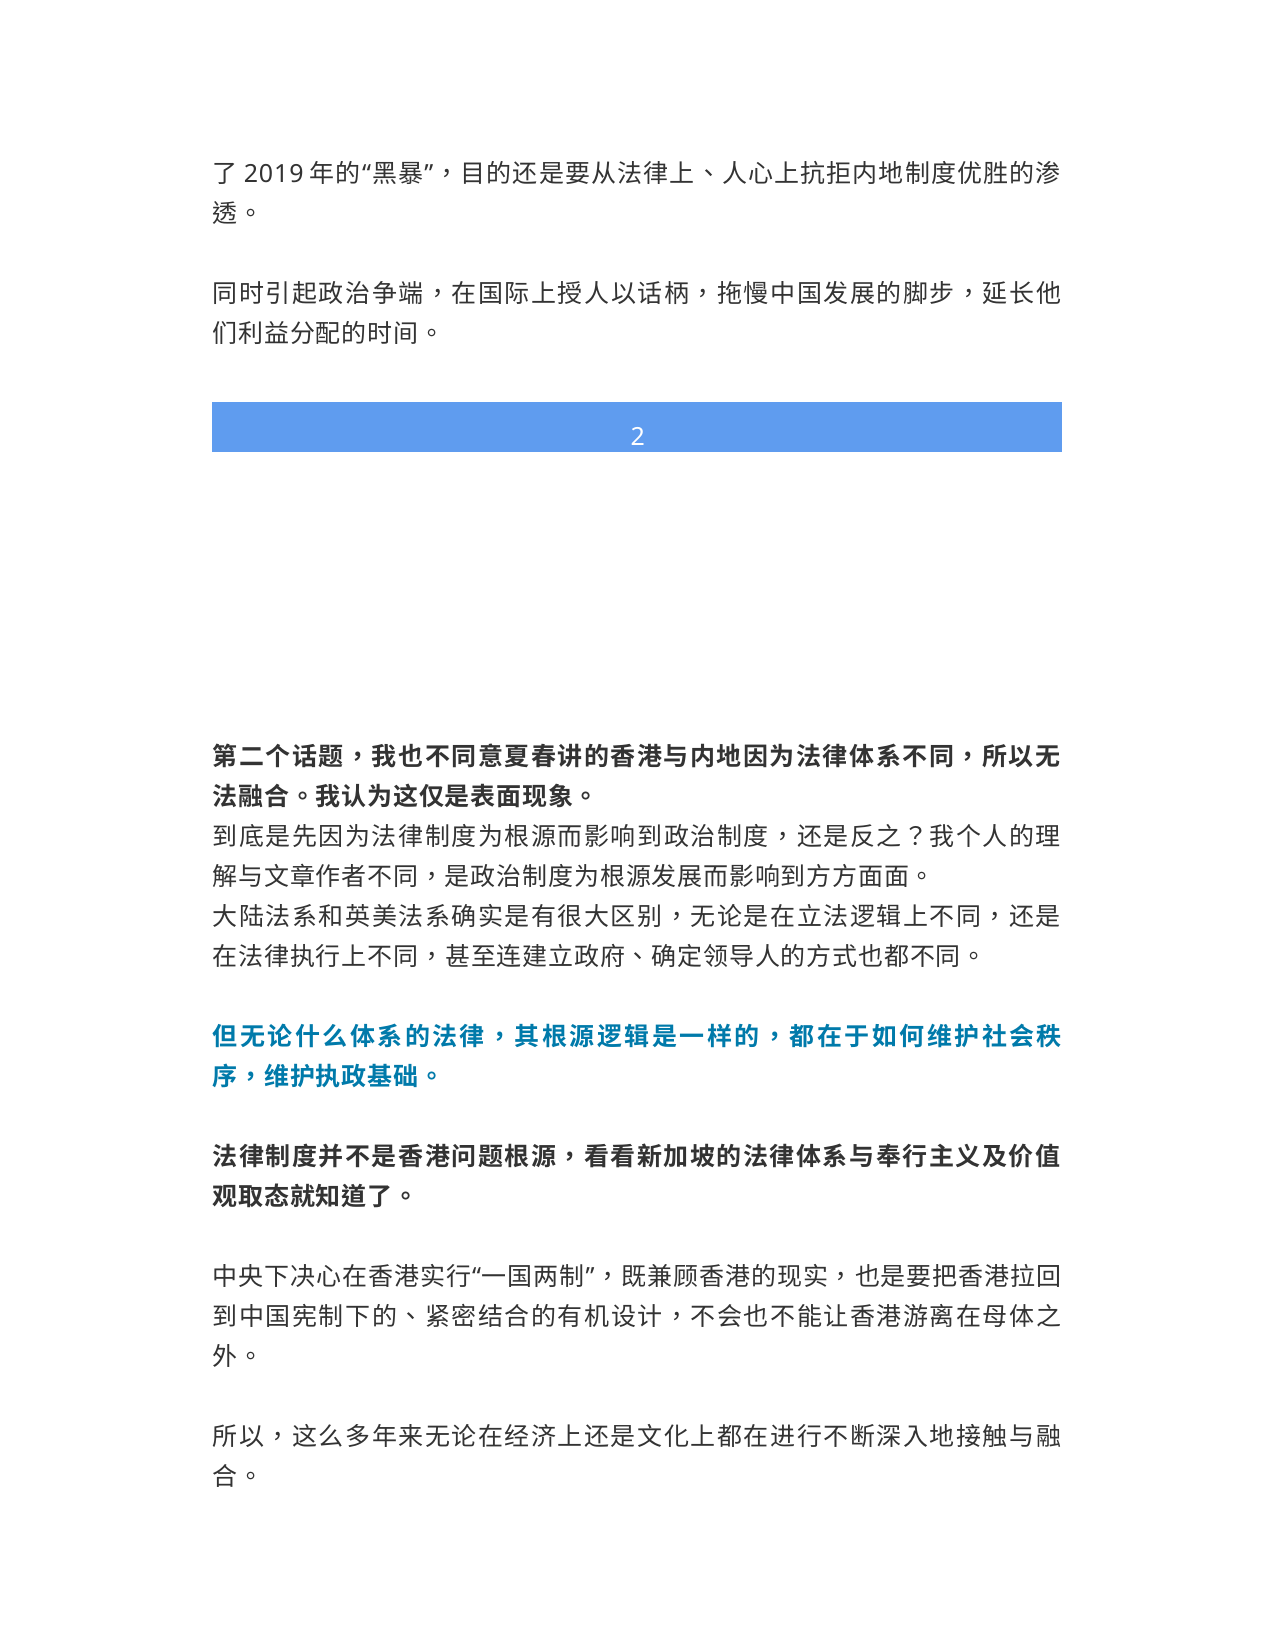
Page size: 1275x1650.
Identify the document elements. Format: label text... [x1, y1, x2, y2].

text 到底是先因为法律制度为根源而影响到政治制度，还是反之？我个人的理解与文章作者不同，是政治制度为根源发展而影响到方方面面。 [212, 813, 1062, 893]
text 大陆法系和英美法系确实是有很大区别，无论是在立法逻辑上不同，还是在法律执行上不同，甚至连建立政府、确定领导人的方式也都不同。 [212, 893, 1062, 973]
text 所以，这么多年来无论在经济上还是文化上都在进行不断深入地接触与融合。 [212, 1413, 1062, 1493]
text 但无论什么体系的法律，其根源逻辑是一样的，都在于如何维护社会秩序，维护执政基础。 [212, 1013, 1062, 1093]
text 法律制度并不是香港问题根源，看看新加坡的法律体系与奉行主义及价值观取态就知道了。 [212, 1133, 1062, 1213]
text 第二个话题，我也不同意夏春讲的香港与内地因为法律体系不同，所以无法融合。我认为这仅是表面现象。 [212, 733, 1062, 813]
text 中央下决心在香港实行“一国两制”，既兼顾香港的现实，也是要把香港拉回到中国宪制下的、紧密结合的有机设计，不会也不能让香港游离在母体之外。 [212, 1253, 1062, 1373]
text 2 [212, 402, 1062, 452]
text 同时引起政治争端，在国际上授人以话柄，拖慢中国发展的脚步，延长他们利益分配的时间。 [212, 270, 1062, 350]
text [212, 150, 1062, 230]
